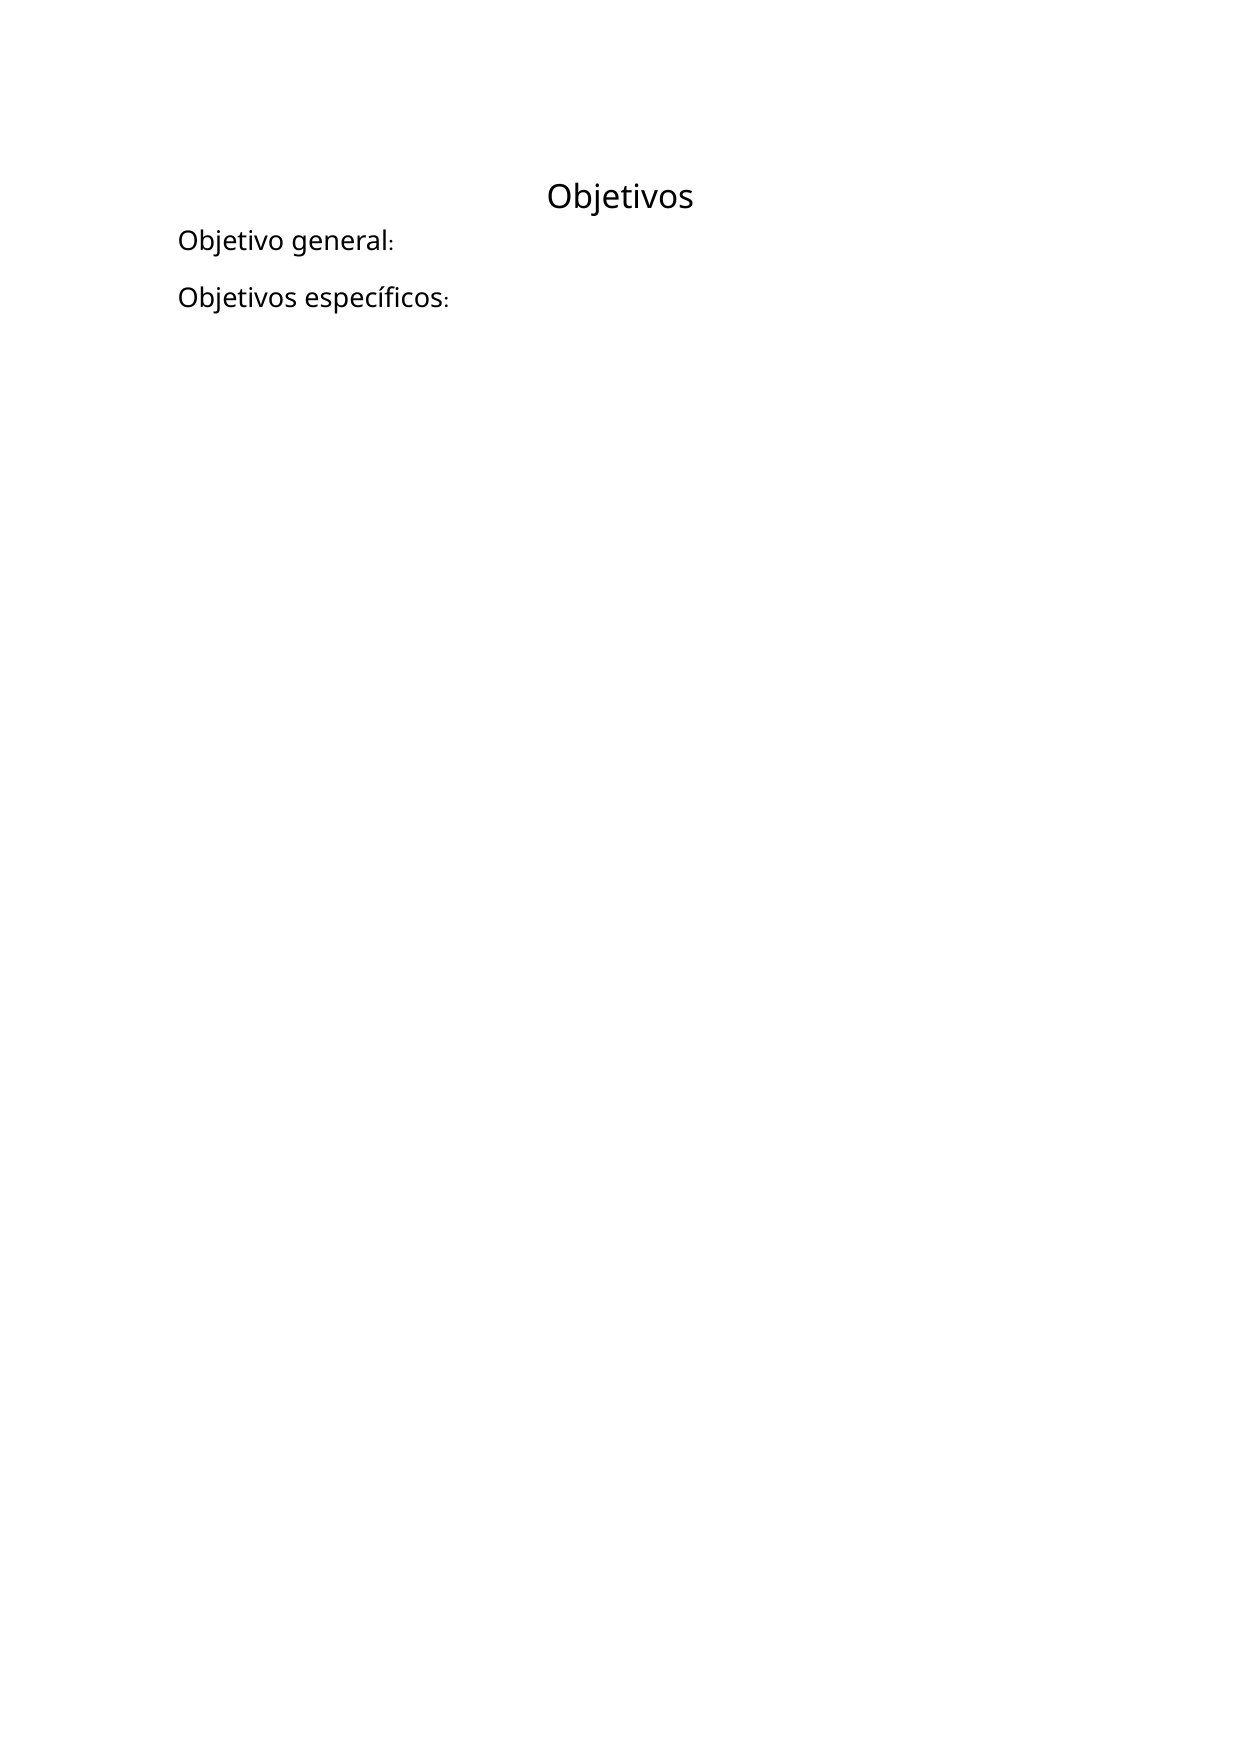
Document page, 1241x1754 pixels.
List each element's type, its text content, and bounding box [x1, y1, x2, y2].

text Objetivo general: [177, 222, 1063, 258]
subtitle Objetivos [177, 173, 1063, 218]
text Objetivos específicos: [177, 278, 1063, 315]
